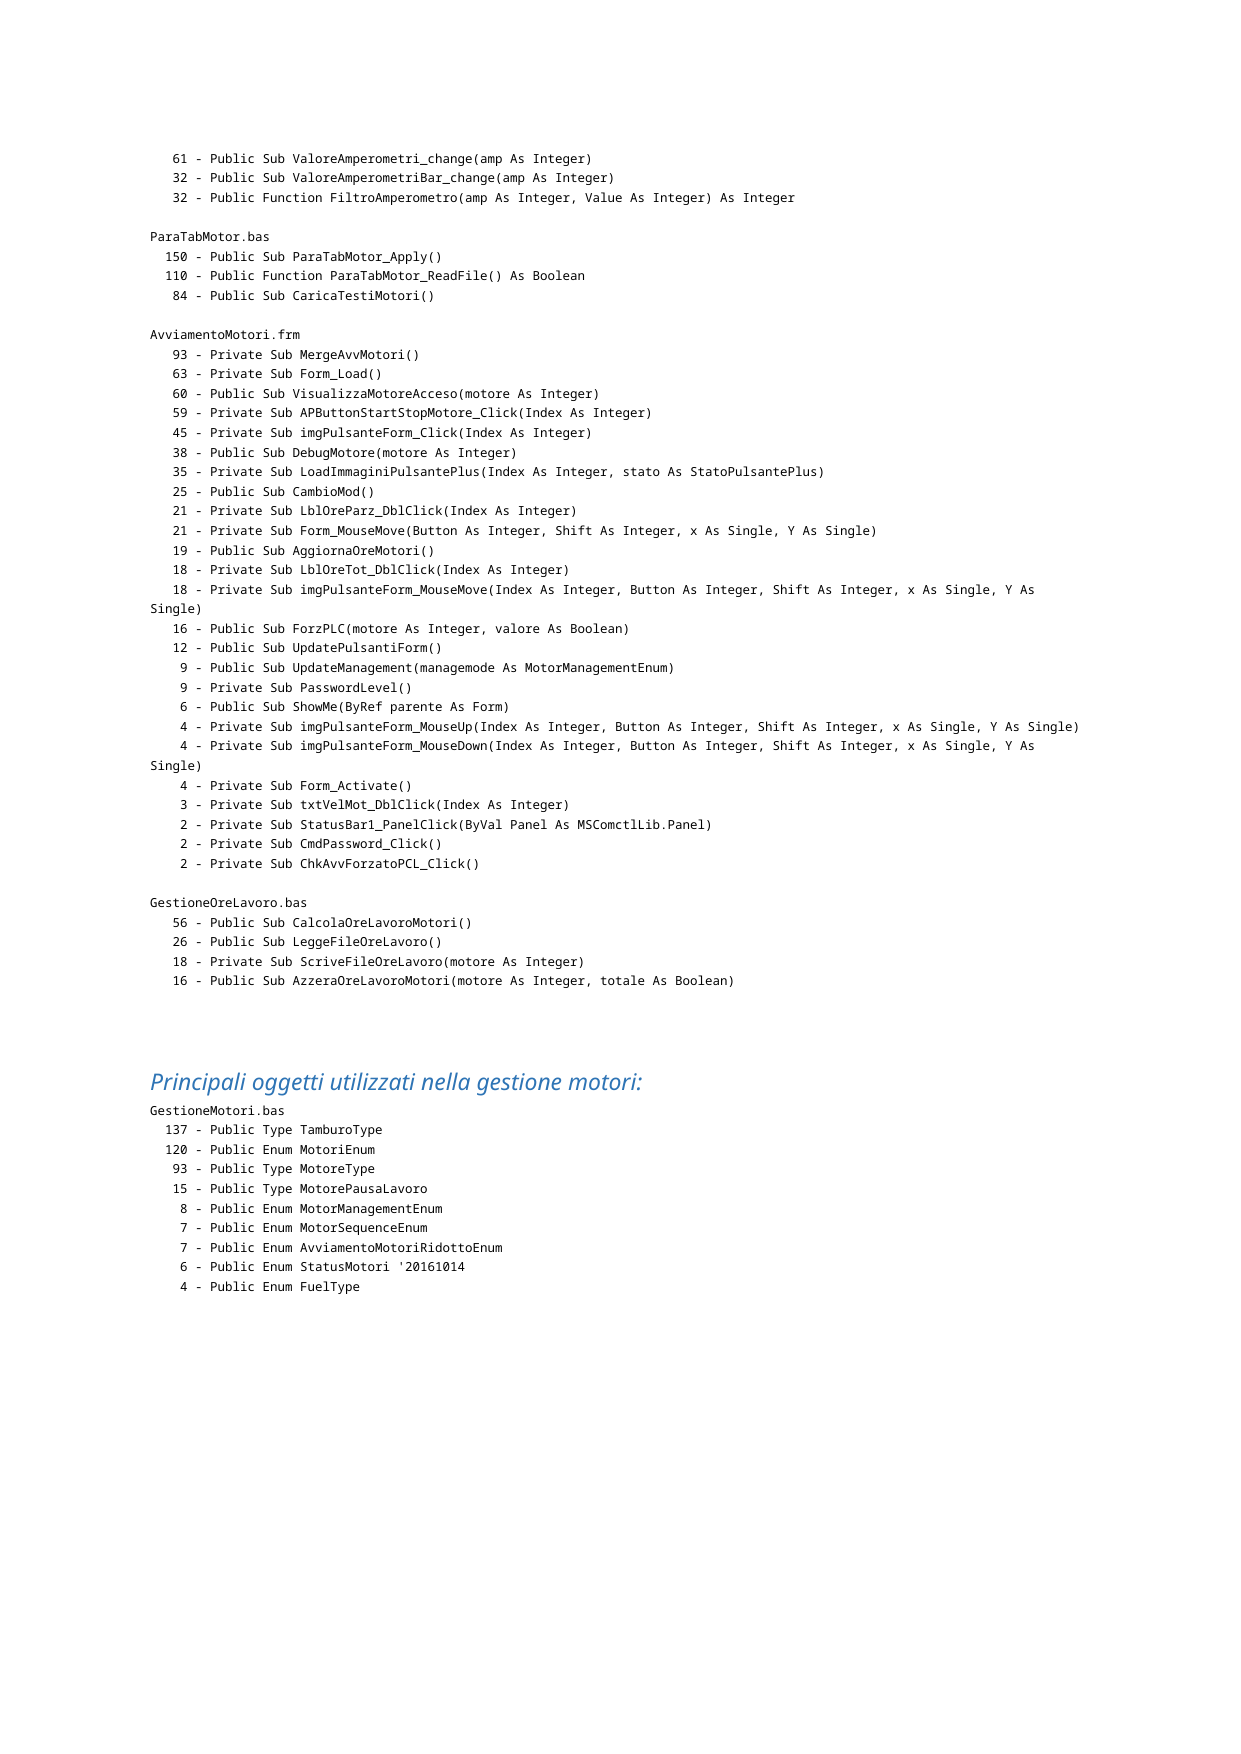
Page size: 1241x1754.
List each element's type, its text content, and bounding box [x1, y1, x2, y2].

text 18 - Private Sub imgPulsanteForm_MouseMove(Index As Integer, Button As Integer, Shift As Integer, x As Single, Y As Single) [150, 581, 1090, 617]
text 35 - Private Sub LoadImmaginiPulsantePlus(Index As Integer, stato As StatoPulsantePlus) [150, 463, 1090, 480]
text 93 - Private Sub MergeAvvMotori() [150, 346, 1090, 363]
text 60 - Public Sub VisualizzaMotoreAcceso(motore As Integer) [150, 385, 1090, 402]
text 120 - Public Enum MotoriEnum [150, 1141, 1090, 1158]
text 59 - Private Sub APButtonStartStopMotore_Click(Index As Integer) [150, 404, 1090, 422]
text 2 - Private Sub ChkAvvForzatoPCL_Click() [150, 855, 1090, 872]
text 32 - Public Sub ValoreAmperometriBar_change(amp As Integer) [150, 169, 1090, 187]
text GestioneMotori.bas [150, 1102, 1090, 1119]
text 26 - Public Sub LeggeFileOreLavoro() [150, 933, 1090, 950]
text 18 - Private Sub LblOreTot_DblClick(Index As Integer) [150, 561, 1090, 578]
text 45 - Private Sub imgPulsanteForm_Click(Index As Integer) [150, 424, 1090, 441]
text 8 - Public Enum MotorManagementEnum [150, 1200, 1090, 1217]
text 150 - Public Sub ParaTabMotor_Apply() [150, 248, 1090, 265]
text 21 - Private Sub Form_MouseMove(Button As Integer, Shift As Integer, x As Single, Y As Single) [150, 522, 1090, 539]
text 18 - Private Sub ScriveFileOreLavoro(motore As Integer) [150, 953, 1090, 970]
text 9 - Public Sub UpdateManagement(managemode As MotorManagementEnum) [150, 659, 1090, 676]
subtitle Principali oggetti utilizzati nella gestione motori: [150, 1066, 1090, 1097]
text 7 - Public Enum AvviamentoMotoriRidottoEnum [150, 1239, 1090, 1256]
text 38 - Public Sub DebugMotore(motore As Integer) [150, 444, 1090, 461]
text 2 - Private Sub CmdPassword_Click() [150, 835, 1090, 852]
text 9 - Private Sub PasswordLevel() [150, 679, 1090, 696]
text 4 - Private Sub imgPulsanteForm_MouseUp(Index As Integer, Button As Integer, Shift As Integer, x As Single, Y As Single) [150, 718, 1090, 735]
text AvviamentoMotori.frm [150, 326, 1090, 343]
text 7 - Public Enum MotorSequenceEnum [150, 1219, 1090, 1236]
text 4 - Private Sub imgPulsanteForm_MouseDown(Index As Integer, Button As Integer, Shift As Integer, x As Single, Y As Single) [150, 737, 1090, 774]
text 3 - Private Sub txtVelMot_DblClick(Index As Integer) [150, 796, 1090, 813]
text 16 - Public Sub ForzPLC(motore As Integer, valore As Boolean) [150, 620, 1090, 637]
text 32 - Public Function FiltroAmperometro(amp As Integer, Value As Integer) As Integer [150, 189, 1090, 206]
text 16 - Public Sub AzzeraOreLavoroMotori(motore As Integer, totale As Boolean) [150, 972, 1090, 989]
text 12 - Public Sub UpdatePulsantiForm() [150, 639, 1090, 657]
text 21 - Private Sub LblOreParz_DblClick(Index As Integer) [150, 502, 1090, 519]
text 56 - Public Sub CalcolaOreLavoroMotori() [150, 914, 1090, 931]
text 6 - Public Enum StatusMotori '20161014 [150, 1258, 1090, 1276]
text 137 - Public Type TamburoType [150, 1121, 1090, 1138]
text 93 - Public Type MotoreType [150, 1161, 1090, 1178]
text 2 - Private Sub StatusBar1_PanelClick(ByVal Panel As MSComctlLib.Panel) [150, 816, 1090, 833]
text 4 - Public Enum FuelType [150, 1278, 1090, 1295]
text 61 - Public Sub ValoreAmperometri_change(amp As Integer) [150, 150, 1090, 167]
text GestioneOreLavoro.bas [150, 894, 1090, 911]
text 4 - Private Sub Form_Activate() [150, 777, 1090, 794]
text 84 - Public Sub CaricaTestiMotori() [150, 287, 1090, 304]
text 110 - Public Function ParaTabMotor_ReadFile() As Boolean [150, 267, 1090, 284]
text 15 - Public Type MotorePausaLavoro [150, 1180, 1090, 1197]
text 6 - Public Sub ShowMe(ByRef parente As Form) [150, 698, 1090, 715]
text 25 - Public Sub CambioMod() [150, 483, 1090, 500]
text ParaTabMotor.bas [150, 228, 1090, 245]
text 19 - Public Sub AggiornaOreMotori() [150, 542, 1090, 559]
text 63 - Private Sub Form_Load() [150, 365, 1090, 382]
